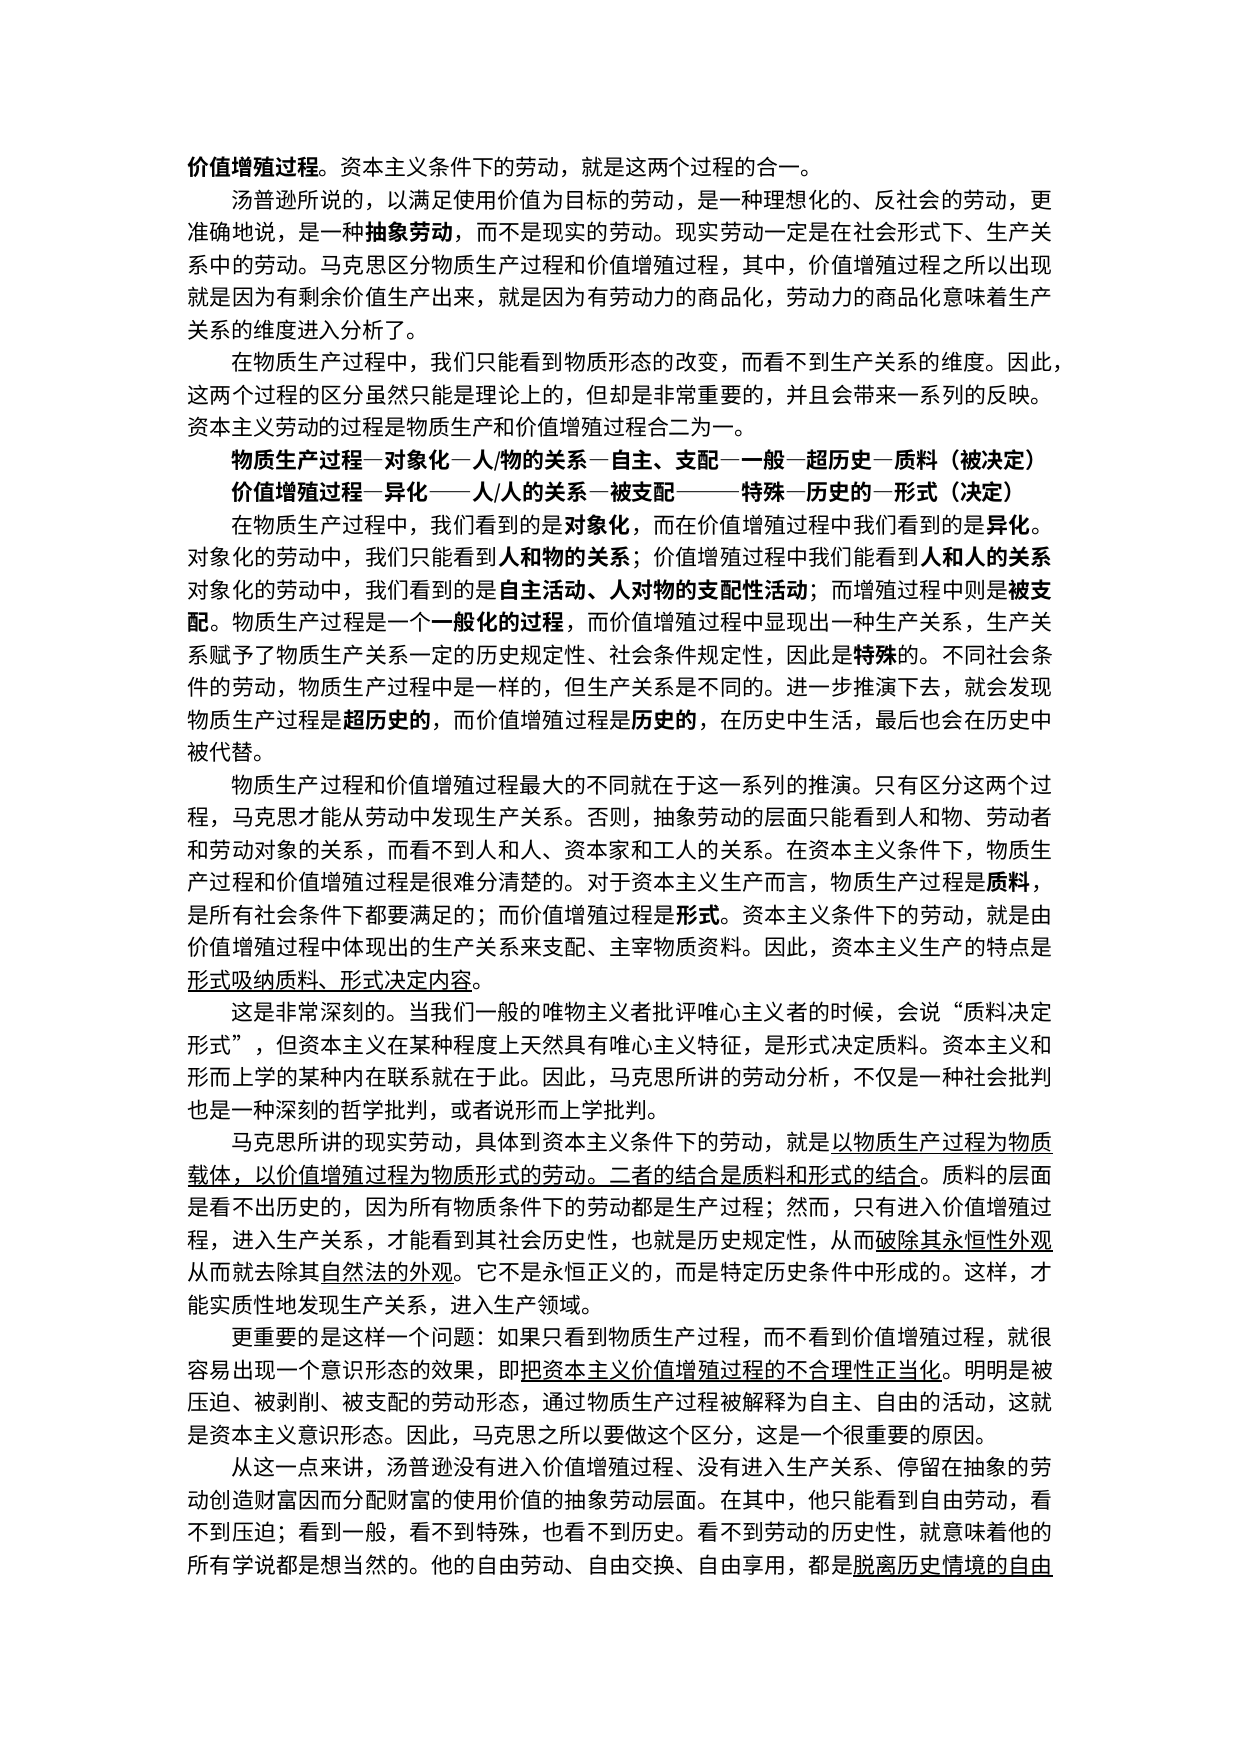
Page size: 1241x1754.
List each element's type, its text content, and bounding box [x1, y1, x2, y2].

text 价值增殖过程—异化——人/人的关系—被支配———特殊—历史的—形式（决定） [187, 475, 1053, 507]
text 汤普逊所说的，以满足使用价值为目标的劳动，是一种理想化的、反社会的劳动，更准确地说，是一种抽象劳动，而不是现实的劳动。现实劳动一定是在社会形式下、生产关系中的劳动。马克思区分物质生产过程和价值增殖过程，其中，价值增殖过程之所以出现，就是因为有剩余价值生产出来，就是因为有劳动力的商品化，劳动力的商品化意味着生产关系的维度进入分析了。 [187, 182, 1053, 345]
text 更重要的是这样一个问题：如果只看到物质生产过程，而不看到价值增殖过程，就很容易出现一个意识形态的效果，即把资本主义价值增殖过程的不合理性正当化。明明是被压迫、被剥削、被支配的劳动形态，通过物质生产过程被解释为自主、自由的活动，这就是资本主义意识形态。因此，马克思之所以要做这个区分，这是一个很重要的原因。 [187, 1320, 1053, 1450]
text 物质生产过程和价值增殖过程最大的不同就在于这一系列的推演。只有区分这两个过程，马克思才能从劳动中发现生产关系。否则，抽象劳动的层面只能看到人和物、劳动者和劳动对象的关系，而看不到人和人、资本家和工人的关系。在资本主义条件下，物质生产过程和价值增殖过程是很难分清楚的。对于资本主义生产而言，物质生产过程是质料，是所有社会条件下都要满足的；而价值增殖过程是形式。资本主义条件下的劳动，就是由价值增殖过程中体现出的生产关系来支配、主宰物质资料。因此，资本主义生产的特点是形式吸纳质料、形式决定内容。 [187, 767, 1053, 995]
text 在物质生产过程中，我们只能看到物质形态的改变，而看不到生产关系的维度。因此，这两个过程的区分虽然只能是理论上的，但却是非常重要的，并且会带来一系列的反映。资本主义劳动的过程是物质生产和价值增殖过程合二为一。 [187, 345, 1053, 442]
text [187, 1450, 1053, 1580]
text 这是非常深刻的。当我们一般的唯物主义者批评唯心主义者的时候，会说“质料决定形式”，但资本主义在某种程度上天然具有唯心主义特征，是形式决定质料。资本主义和形而上学的某种内在联系就在于此。因此，马克思所讲的劳动分析，不仅是一种社会批判，也是一种深刻的哲学批判，或者说形而上学批判。 [187, 995, 1053, 1125]
text 马克思所讲的现实劳动，具体到资本主义条件下的劳动，就是以物质生产过程为物质载体，以价值增殖过程为物质形式的劳动。二者的结合是质料和形式的结合。质料的层面是看不出历史的，因为所有物质条件下的劳动都是生产过程；然而，只有进入价值增殖过程，进入生产关系，才能看到其社会历史性，也就是历史规定性，从而破除其永恒性外观。从而就去除其自然法的外观。它不是永恒正义的，而是特定历史条件中形成的。这样，才能实质性地发现生产关系，进入生产领域。 [187, 1125, 1053, 1320]
text 物质生产过程—对象化—人/物的关系—自主、支配—一般—超历史—质料（被决定） [187, 442, 1053, 475]
text 在物质生产过程中，我们看到的是对象化，而在价值增殖过程中我们看到的是异化。对象化的劳动中，我们只能看到人和物的关系；价值增殖过程中我们能看到人和人的关系。对象化的劳动中，我们看到的是自主活动、人对物的支配性活动；而增殖过程中则是被支配。物质生产过程是一个一般化的过程，而价值增殖过程中显现出一种生产关系，生产关系赋予了物质生产关系一定的历史规定性、社会条件规定性，因此是特殊的。不同社会条件的劳动，物质生产过程中是一样的，但生产关系是不同的。进一步推演下去，就会发现，物质生产过程是超历史的，而价值增殖过程是历史的，在历史中生活，最后也会在历史中被代替。 [187, 507, 1053, 767]
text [187, 150, 1053, 182]
